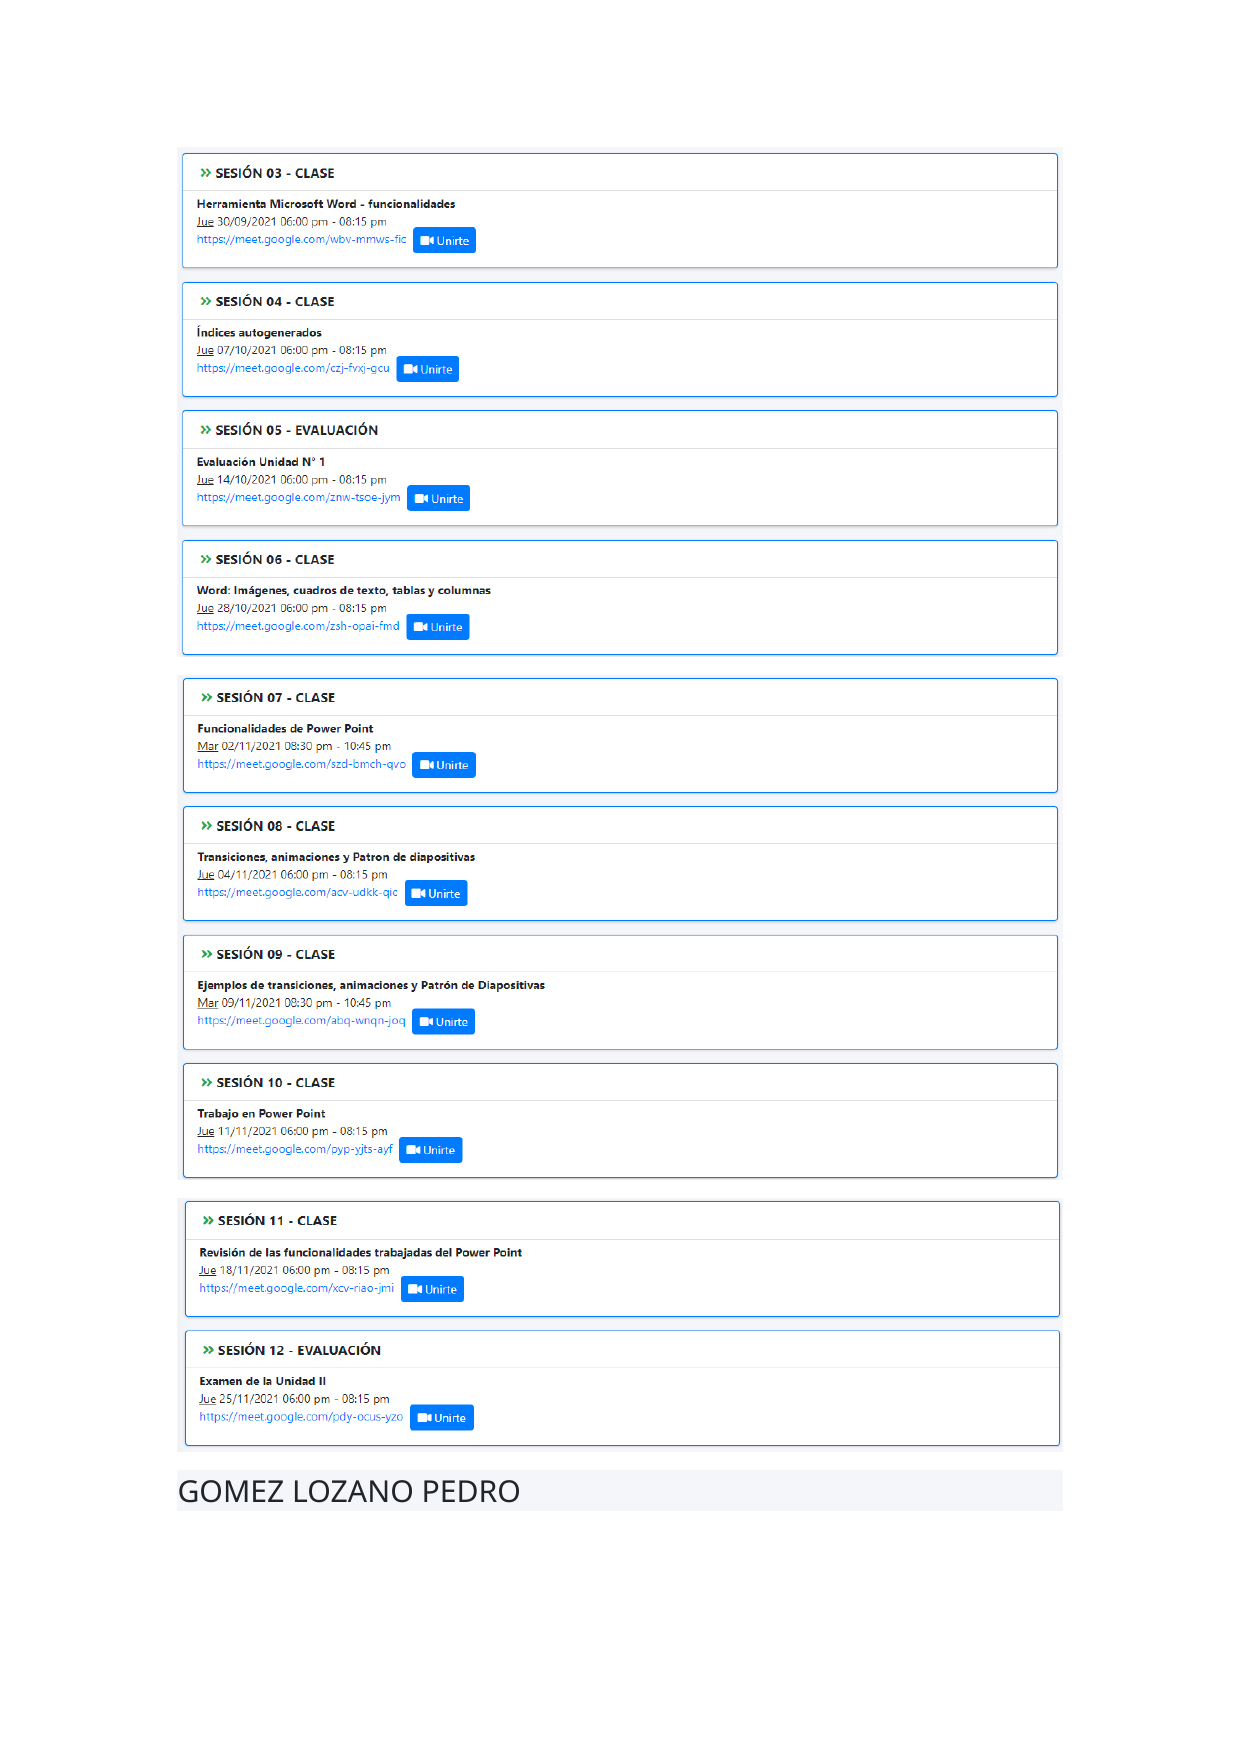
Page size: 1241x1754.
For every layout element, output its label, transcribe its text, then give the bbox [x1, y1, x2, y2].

picture [177, 147, 1063, 657]
picture [177, 675, 1063, 1180]
picture [177, 1198, 1063, 1452]
subtitle GOMEZ LOZANO PEDRO [177, 1470, 1063, 1511]
